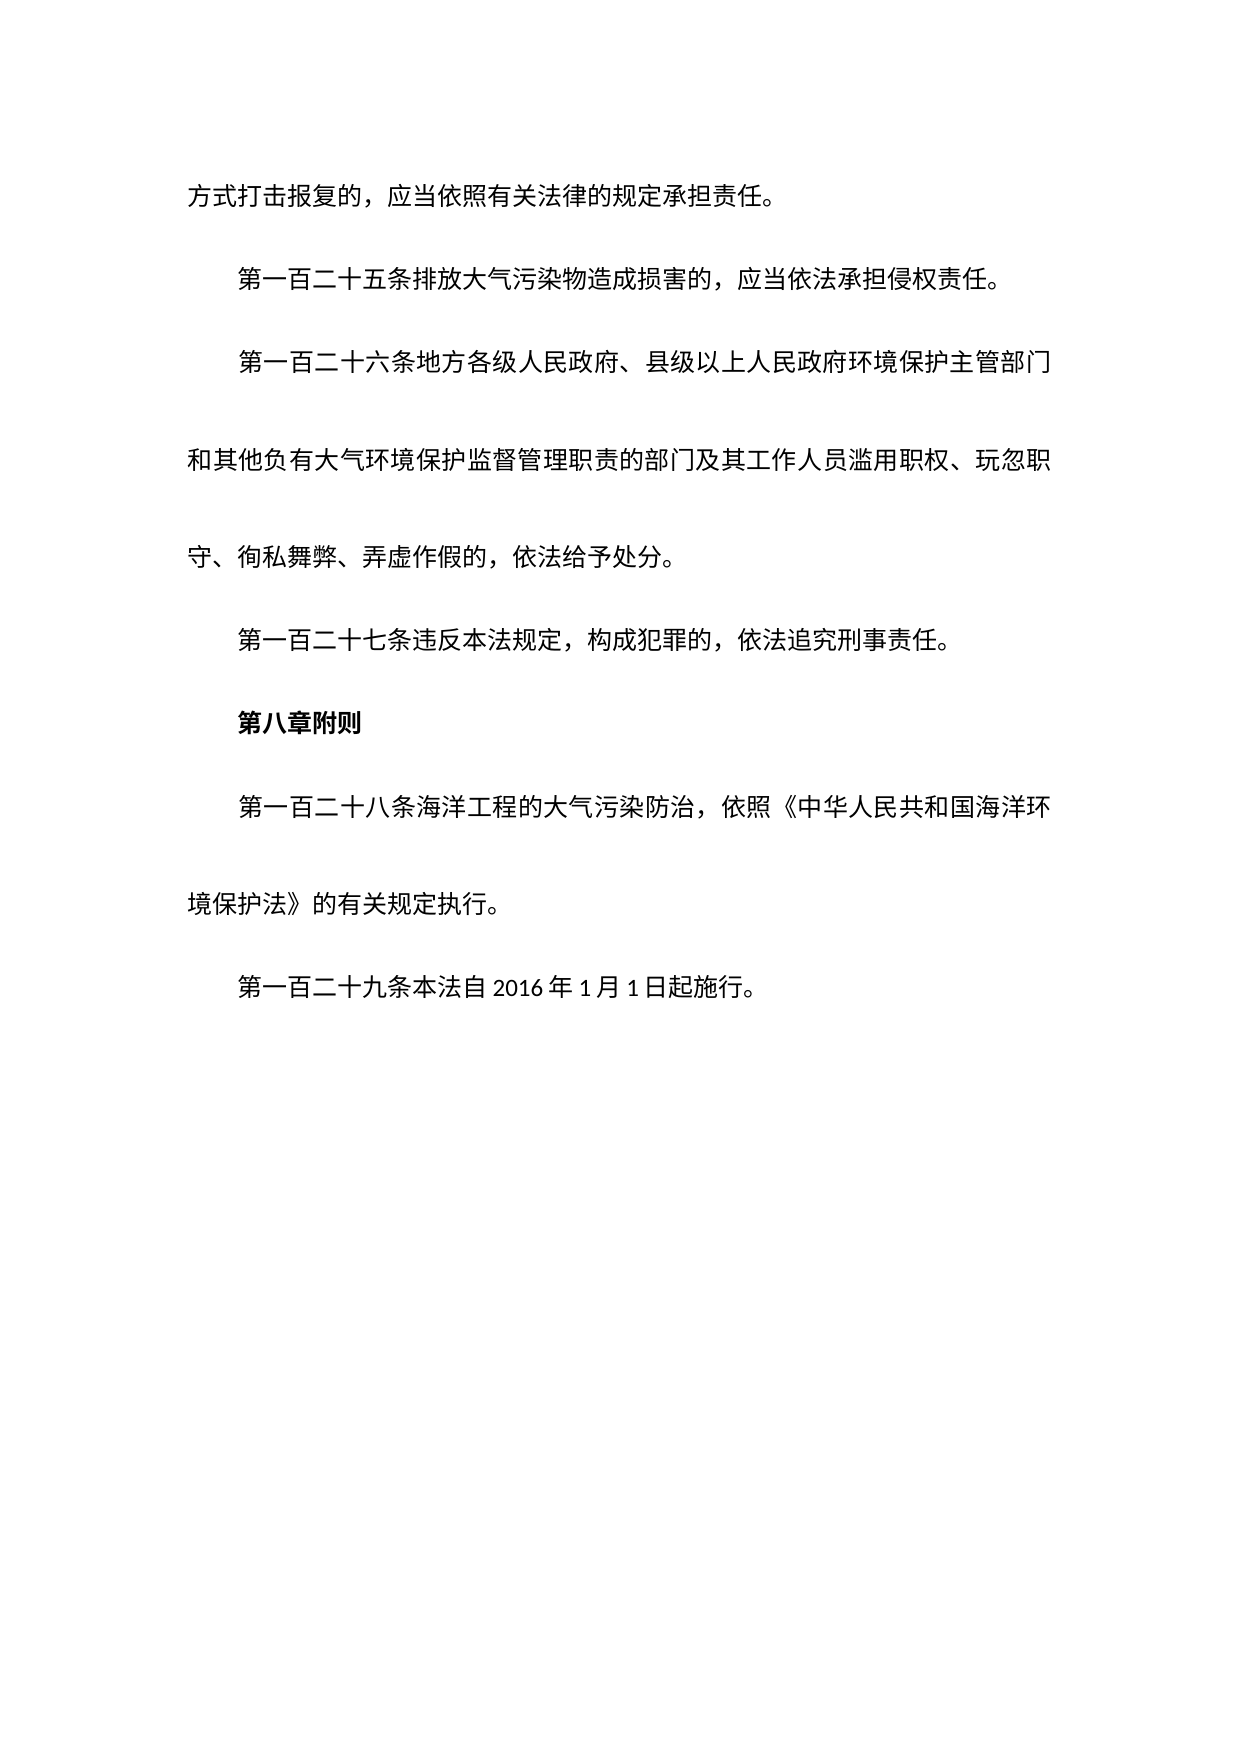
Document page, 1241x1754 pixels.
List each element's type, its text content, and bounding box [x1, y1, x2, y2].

text 第一百二十九条本法自2016年1月1日起施行。 [187, 953, 1053, 1018]
text 第一百二十六条地方各级人民政府、县级以上人民政府环境保护主管部门和其他负有大气环境保护监督管理职责的部门及其工作人员滥用职权、玩忽职守、徇私舞弊、弄虚作假的，依法给予处分。 [187, 328, 1053, 588]
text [187, 162, 1053, 227]
text 第八章附则 [187, 689, 1053, 754]
text 第一百二十七条违反本法规定，构成犯罪的，依法追究刑事责任。 [187, 606, 1053, 671]
text 第一百二十八条海洋工程的大气污染防治，依照《中华人民共和国海洋环境保护法》的有关规定执行。 [187, 773, 1053, 935]
text 第一百二十五条排放大气污染物造成损害的，应当依法承担侵权责任。 [187, 245, 1053, 310]
